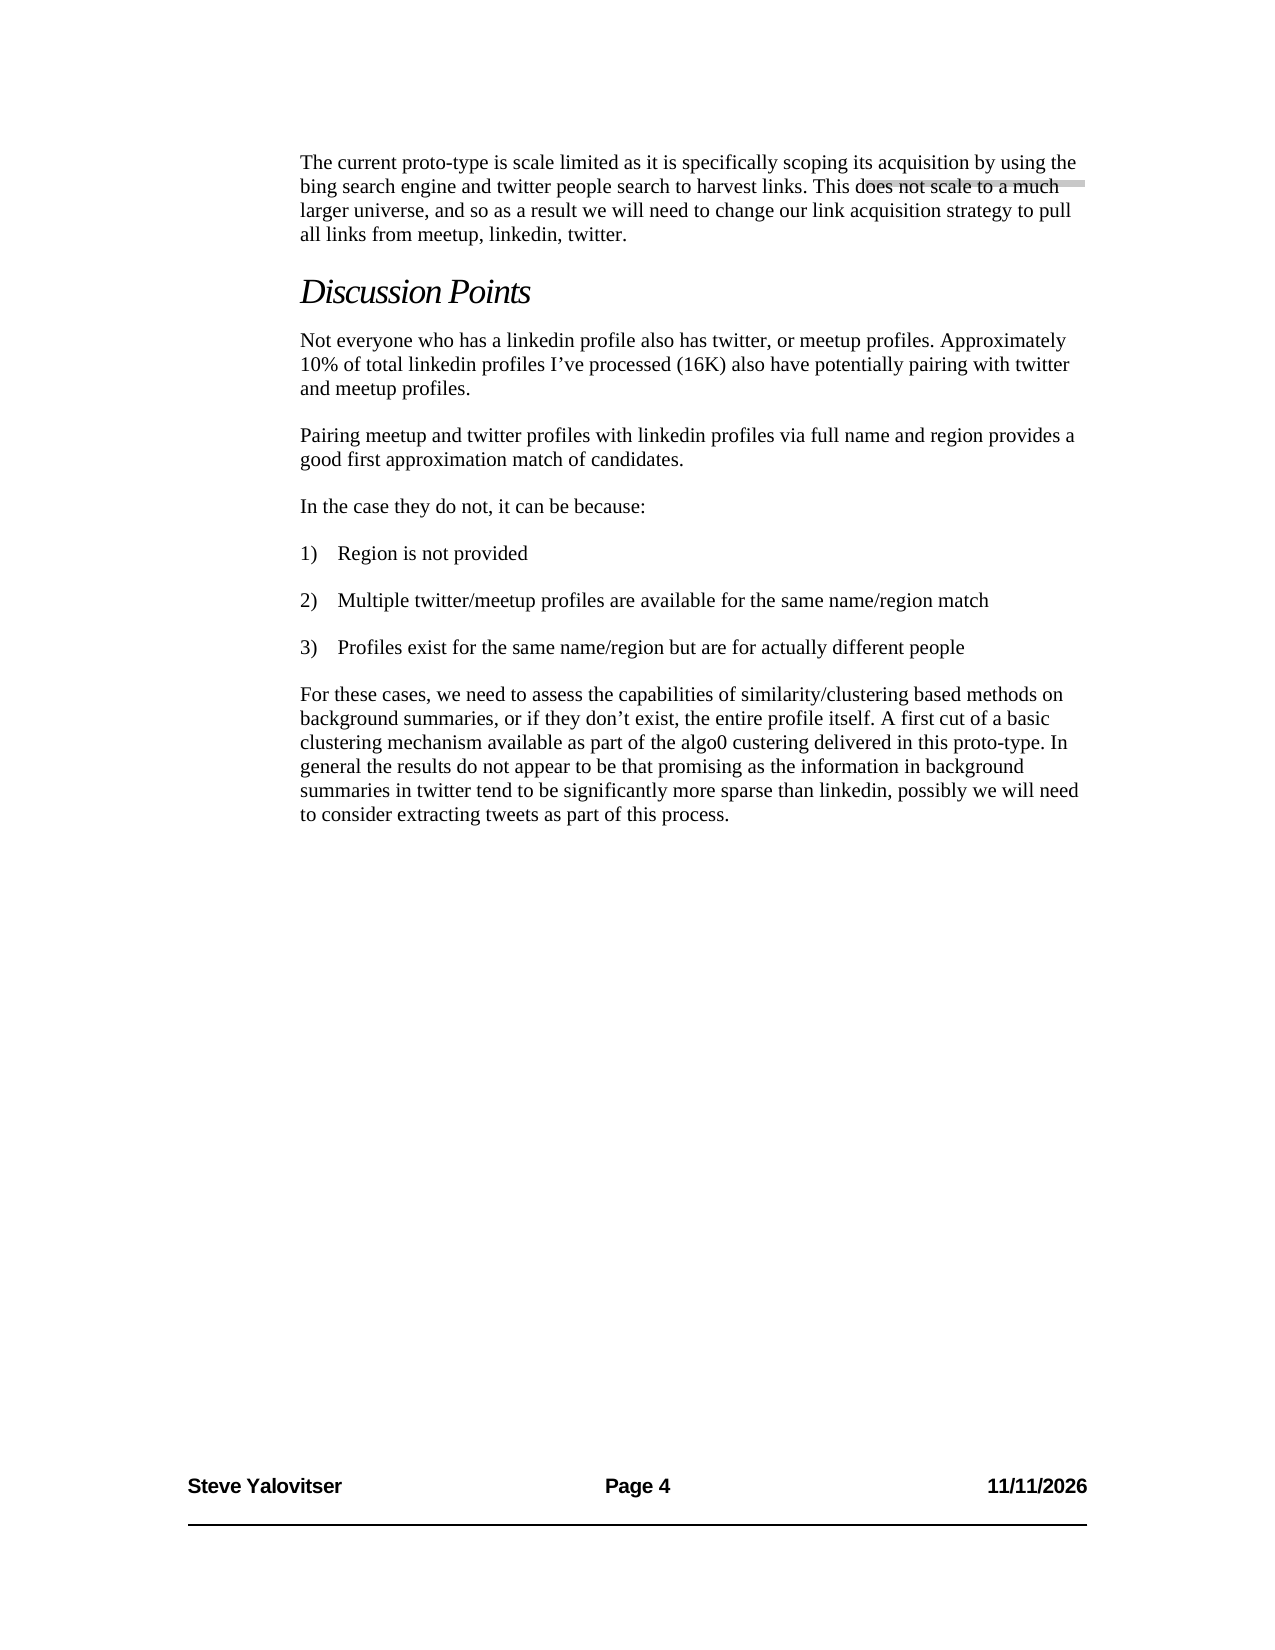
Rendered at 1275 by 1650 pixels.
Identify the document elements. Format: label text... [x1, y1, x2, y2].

text Pairing meetup and twitter profiles with linkedin profiles via full name and region provides a good first approximation match of candidates. [300, 423, 1087, 471]
text Not everyone who has a linkedin profile also has twitter, or meetup profiles. Approximately 10% of total linkedin profiles I’ve processed (16K) also have potentially pairing with twitter and meetup profiles. [300, 327, 1087, 400]
text In the case they do not, it can be because: [300, 494, 1087, 518]
list Multiple twitter/meetup profiles are available for the same name/region match [300, 588, 1087, 612]
list Region is not provided [300, 541, 1087, 565]
text For these cases, we need to assess the capabilities of similarity/clustering based methods on background summaries, or if they don’t exist, the entire profile itself. A first cut of a basic clustering mechanism available as part of the algo0 custering delivered in this proto-type. In general the results do not appear to be that promising as the information in background summaries in twitter tend to be significantly more sparse than linkedin, possibly we will need to consider extracting tweets as part of this process. [300, 682, 1087, 826]
text The current proto-type is scale limited as it is specifically scoping its acquisition by using the bing search engine and twitter people search to harvest links. This does not scale to a much larger universe, and so as a result we will need to change our link acquisition strategy to pull all links from meetup, linkedin, twitter. [300, 150, 1087, 246]
subtitle Discussion Points [300, 269, 862, 311]
list Profiles exist for the same name/region but are for actually different people [300, 634, 1087, 659]
